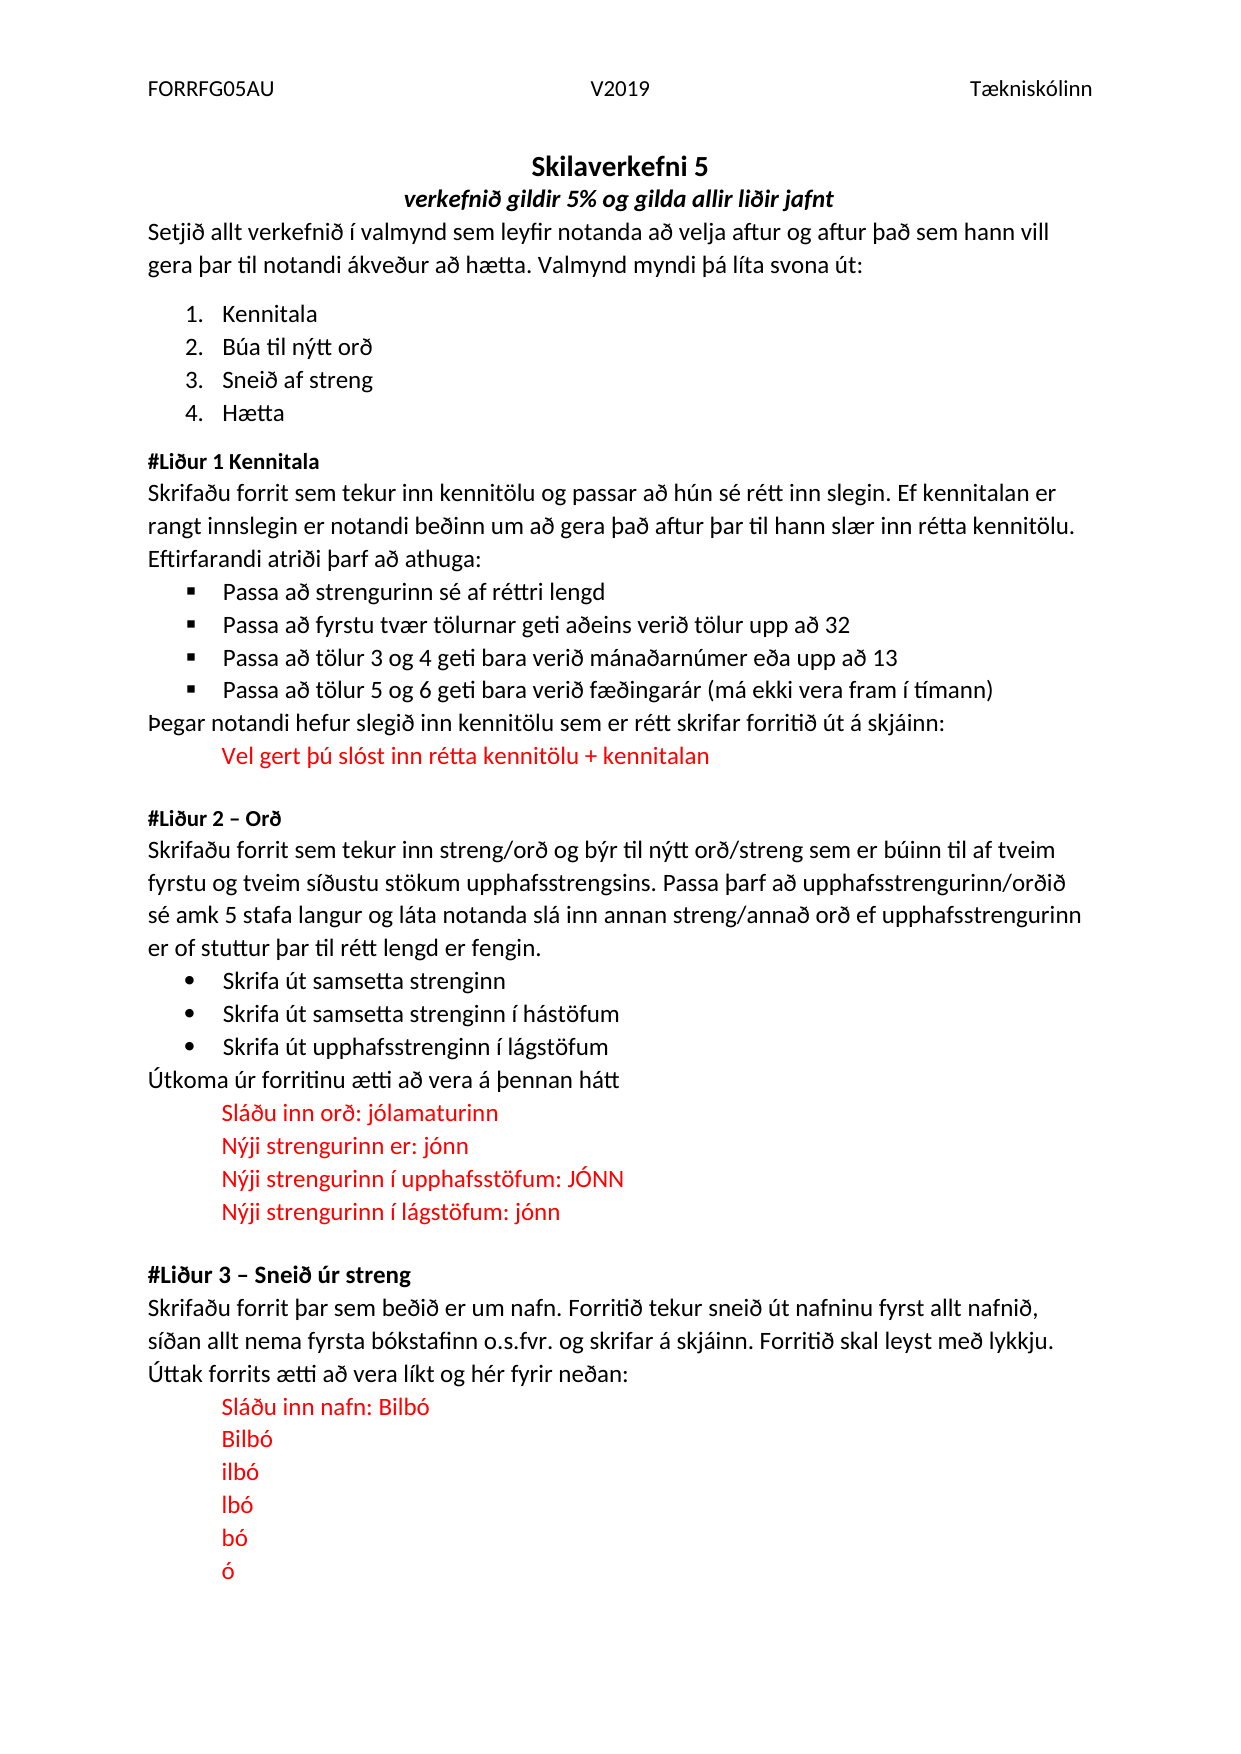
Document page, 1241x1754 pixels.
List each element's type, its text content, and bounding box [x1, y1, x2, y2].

list Búa til nýtt orð [185, 332, 1093, 362]
text bó [221, 1522, 1093, 1553]
text Nýji strengurinn er: jónn [148, 1130, 1093, 1161]
text ilbó [221, 1457, 1093, 1487]
list Sneið af streng [185, 364, 1093, 395]
text ó [221, 1555, 1093, 1586]
text Skrifaðu forrit þar sem beðið er um nafn. Forritið tekur sneið út nafninu fyrst allt nafnið, síðan allt nema fyrsta bókstafinn o.s.fvr. og skrifar á skjáinn. Forritið skal leyst með lykkju. Úttak forrits ætti að vera líkt og hér fyrir neðan: [148, 1292, 1093, 1388]
text Skrifaðu forrit sem tekur inn streng/orð og býr til nýtt orð/streng sem er búinn til af tveim fyrstu og tveim síðustu stökum upphafsstrengsins. Passa þarf að upphafsstrengurinn/orðið sé amk 5 stafa langur og láta notanda slá inn annan streng/annað orð ef upphafsstrengurinn er of stuttur þar til rétt lengd er fengin. [148, 834, 1093, 963]
text Þegar notandi hefur slegið inn kennitölu sem er rétt skrifar forritið út á skjáinn: [148, 708, 1093, 738]
text lbó [221, 1489, 1093, 1520]
list Passa að tölur 3 og 4 geti bara verið mánaðarnúmer eða upp að 13 [185, 642, 1093, 672]
list Passa að strengurinn sé af réttri lengd [185, 576, 1093, 606]
text Sláðu inn nafn: Bilbó [221, 1391, 1093, 1421]
text Vel gert þú slóst inn rétta kennitölu + kennitalan [148, 741, 1093, 771]
text Bilbó [221, 1424, 1093, 1454]
list Passa að fyrstu tvær tölurnar geti aðeins verið tölur upp að 32 [185, 609, 1093, 639]
list Skrifa út samsetta strenginn [185, 966, 1093, 996]
text Skrifaðu forrit sem tekur inn kennitölu og passar að hún sé rétt inn slegin. Ef kennitalan er rangt innslegin er notandi beðinn um að gera það aftur þar til hann slær inn rétta kennitölu. Eftirfarandi atriði þarf að athuga: [148, 477, 1093, 573]
text Nýji strengurinn í lágstöfum: jónn [148, 1196, 1093, 1226]
text Sláðu inn orð: jólamaturinn [148, 1097, 1093, 1128]
list Hætta [185, 397, 1093, 428]
text Útkoma úr forritinu ætti að vera á þennan hátt [148, 1064, 1093, 1095]
text verkefnið gildir 5% og gilda allir liðir jafnt [148, 183, 1093, 214]
text #Liður 1 Kennitala [148, 447, 1093, 475]
list Skrifa út samsetta strenginn í hástöfum [185, 998, 1093, 1029]
text Skilaverkefni 5 [148, 148, 1093, 183]
list Skrifa út upphafsstrenginn í lágstöfum [185, 1031, 1093, 1062]
list Passa að tölur 5 og 6 geti bara verið fæðingarár (má ekki vera fram í tímann) [185, 675, 1093, 705]
text #Liður 3 – Sneið úr streng [148, 1259, 1093, 1289]
list Kennitala [185, 299, 1093, 329]
text Nýji strengurinn í upphafsstöfum: JÓNN [148, 1163, 1093, 1193]
text Setjið allt verkefnið í valmynd sem leyfir notanda að velja aftur og aftur það sem hann vill gera þar til notandi ákveður að hætta. Valmynd myndi þá líta svona út: [148, 216, 1093, 279]
text #Liður 2 – Orð [148, 804, 1093, 832]
